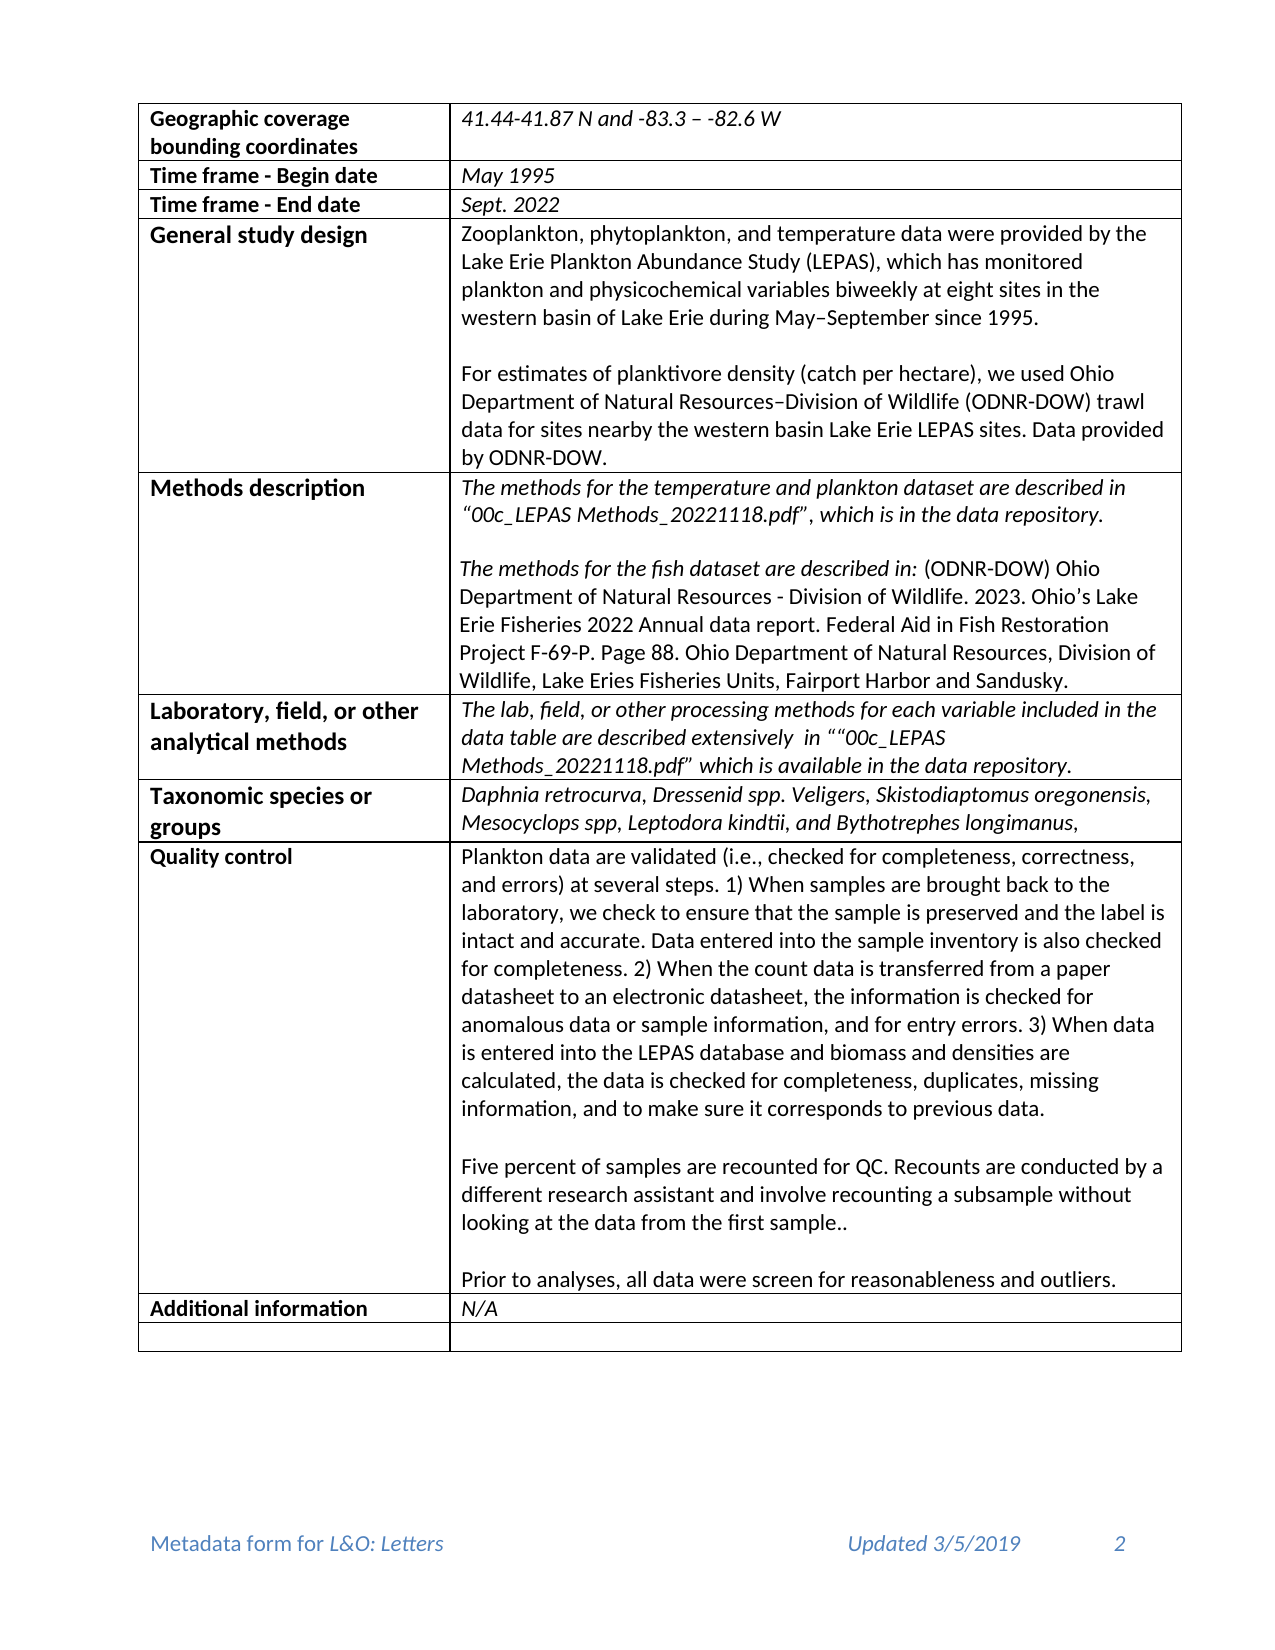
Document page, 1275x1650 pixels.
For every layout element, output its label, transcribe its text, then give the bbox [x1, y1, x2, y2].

table_cell Laboratory, field, or other analytical methods [139, 695, 449, 779]
table_cell Zooplankton, phytoplankton, and temperature data were provided by the Lake Erie Plankton Abundance Study (LEPAS), which has monitored plankton and physicochemical variables biweekly at eight sites in the western basin of Lake Erie during May–September since 1995. For estimates of planktivore density (catch per hectare), we used Ohio Department of Natural Resources–Division of Wildlife (ODNR-DOW) trawl data for sites nearby the western basin Lake Erie LEPAS sites. Data provided by ODNR-DOW. [451, 219, 1181, 472]
table_cell Additional information [139, 1294, 449, 1322]
table_cell Methods description [139, 473, 449, 694]
table_cell General study design [139, 219, 449, 472]
table_cell Daphnia retrocurva, Dressenid spp. Veligers, Skistodiaptomus oregonensis, Mesocyclops spp, Leptodora kindtii, and Bythotrephes longimanus, [451, 780, 1181, 841]
table_cell Time frame - Begin date [139, 161, 449, 189]
table_cell Quality control [139, 843, 449, 1293]
table_cell The lab, field, or other processing methods for each variable included in the data table are described extensively in ““00c_LEPAS Methods_20221118.pdf” which is available in the data repository. [451, 695, 1181, 779]
table_cell [451, 1323, 1181, 1351]
table_cell Taxonomic species or groups [139, 780, 449, 841]
table_cell 41.44-41.87 N and -83.3 – -82.6 W [451, 104, 1181, 160]
table_cell Sept. 2022 [451, 190, 1181, 218]
table_cell May 1995 [451, 161, 1181, 189]
table_cell The methods for the temperature and plankton dataset are described in “00c_LEPAS Methods_20221118.pdf”, which is in the data repository. The methods for the fish dataset are described in: (ODNR-DOW) Ohio Department of Natural Resources - Division of Wildlife. 2023. Ohio’s Lake Erie Fisheries 2022 Annual data report. Federal Aid in Fish Restoration Project F-69-P. Page 88. Ohio Department of Natural Resources, Division of Wildlife, Lake Eries Fisheries Units, Fairport Harbor and Sandusky. [451, 473, 1181, 694]
table_cell Plankton data are validated (i.e., checked for completeness, correctness, and errors) at several steps. 1) When samples are brought back to the laboratory, we check to ensure that the sample is preserved and the label is intact and accurate. Data entered into the sample inventory is also checked for completeness. 2) When the count data is transferred from a paper datasheet to an electronic datasheet, the information is checked for anomalous data or sample information, and for entry errors. 3) When data is entered into the LEPAS database and biomass and densities are calculated, the data is checked for completeness, duplicates, missing information, and to make sure it corresponds to previous data. Five percent of samples are recounted for QC. Recounts are conducted by a different research assistant and involve recounting a subsample without looking at the data from the first sample.. Prior to analyses, all data were screen for reasonableness and outliers. [451, 843, 1181, 1293]
table_cell Time frame - End date [139, 190, 449, 218]
table_cell [139, 1323, 449, 1351]
table_cell Geographic coverage bounding coordinates [139, 104, 449, 160]
table_cell N/A [451, 1294, 1181, 1322]
